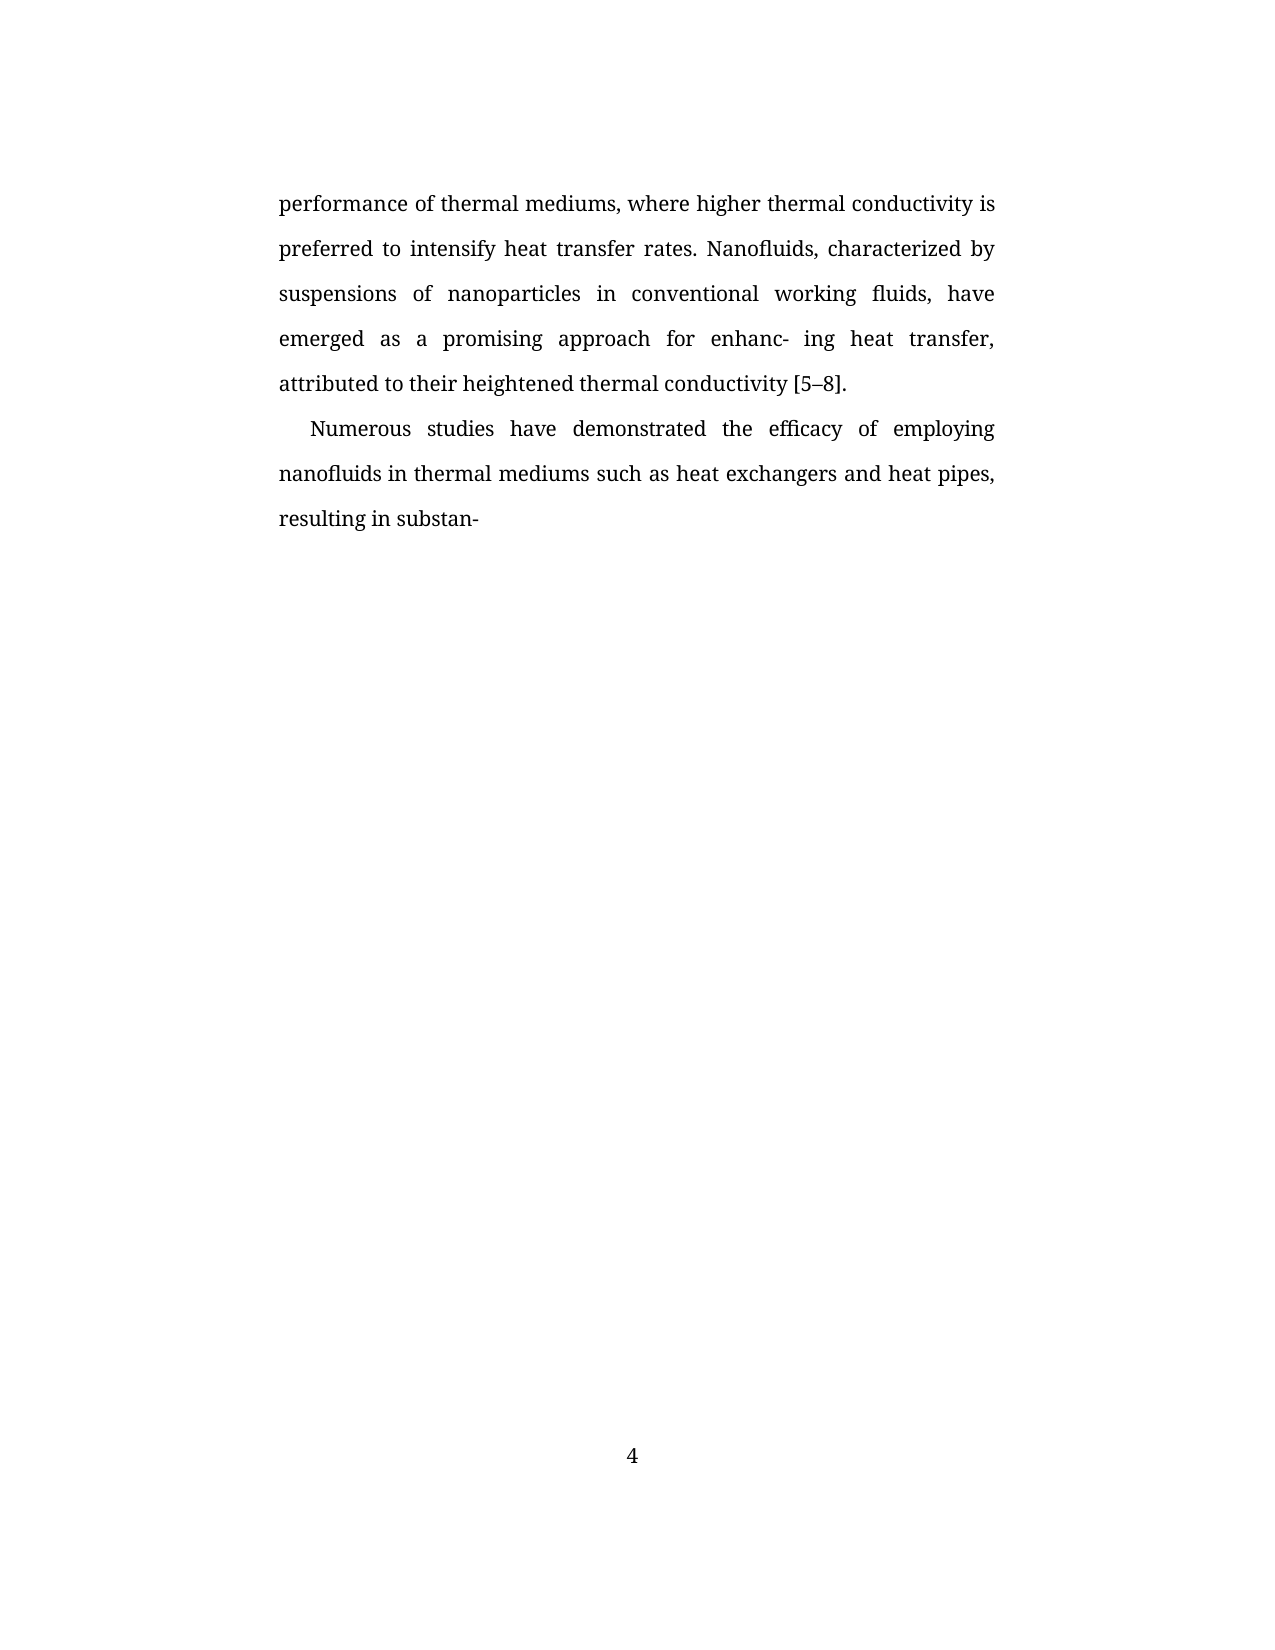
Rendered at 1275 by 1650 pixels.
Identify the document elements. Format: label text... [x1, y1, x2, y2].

text Numerous studies have demonstrated the efficacy of employing nanofluids in thermal mediums such as heat exchangers and heat pipes, resulting in substan- [279, 414, 995, 532]
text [279, 189, 995, 398]
